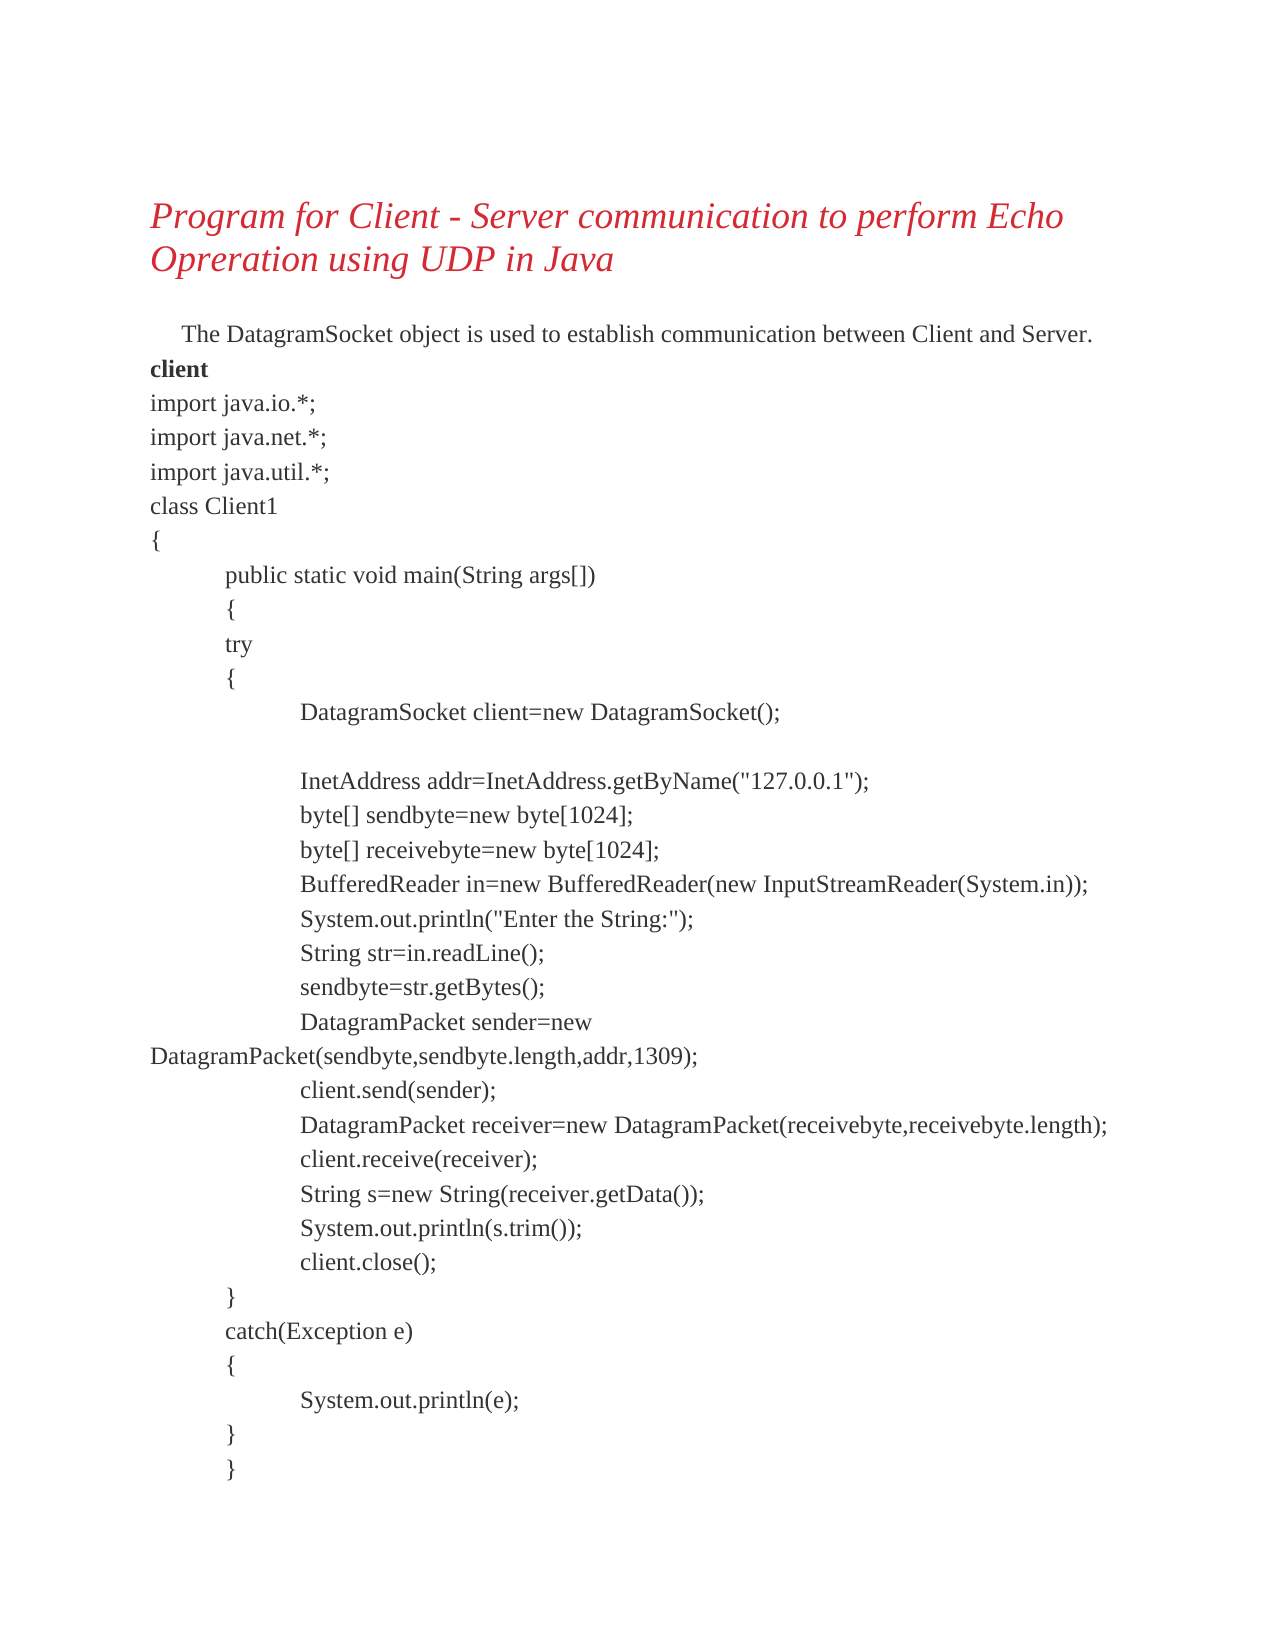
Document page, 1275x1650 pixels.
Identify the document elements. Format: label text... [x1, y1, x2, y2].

text import java.net.*; [150, 417, 1125, 451]
text System.out.println(s.trim()); [150, 1207, 1125, 1242]
text import java.util.*; [150, 451, 1125, 486]
text System.out.println(e); [150, 1379, 1125, 1414]
text DatagramPacket receiver=new DatagramPacket(receivebyte,receivebyte.length); [150, 1104, 1125, 1139]
text String s=new String(receiver.getData()); [150, 1173, 1125, 1207]
text catch(Exception e) [150, 1311, 1125, 1345]
text InetAddress addr=InetAddress.getByName("127.0.0.1"); [150, 761, 1125, 795]
text System.out.println("Enter the String:"); [150, 898, 1125, 932]
text Program for Client - Server communication to perform Echo Opreration using UDP in Java [150, 193, 1125, 279]
text client.send(sender); [150, 1070, 1125, 1104]
text DatagramSocket client=new DatagramSocket(); [150, 692, 1125, 726]
text BufferedReader in=new BufferedReader(new InputStreamReader(System.in)); [150, 864, 1125, 898]
text byte[] sendbyte=new byte[1024]; [150, 795, 1125, 829]
text client.receive(receiver); [150, 1139, 1125, 1173]
text class Client1 [150, 486, 1125, 520]
text { [150, 520, 1125, 554]
text import java.io.*; [150, 382, 1125, 417]
text } [150, 1276, 1125, 1311]
text The DatagramSocket object is used to establish communication between Client and Server. [150, 314, 1125, 348]
text client [150, 348, 1125, 382]
text sendbyte=str.getBytes(); [150, 967, 1125, 1001]
text public static void main(String args[]) [150, 554, 1125, 589]
text try [150, 623, 1125, 657]
text DatagramPacket sender=new DatagramPacket(sendbyte,sendbyte.length,addr,1309); [150, 1001, 1125, 1070]
text client.close(); [150, 1242, 1125, 1276]
text byte[] receivebyte=new byte[1024]; [150, 829, 1125, 864]
text } [150, 1414, 1125, 1448]
text { [150, 589, 1125, 623]
text } [150, 1448, 1125, 1482]
text { [150, 1345, 1125, 1379]
text String str=in.readLine(); [150, 932, 1125, 967]
text { [150, 657, 1125, 692]
